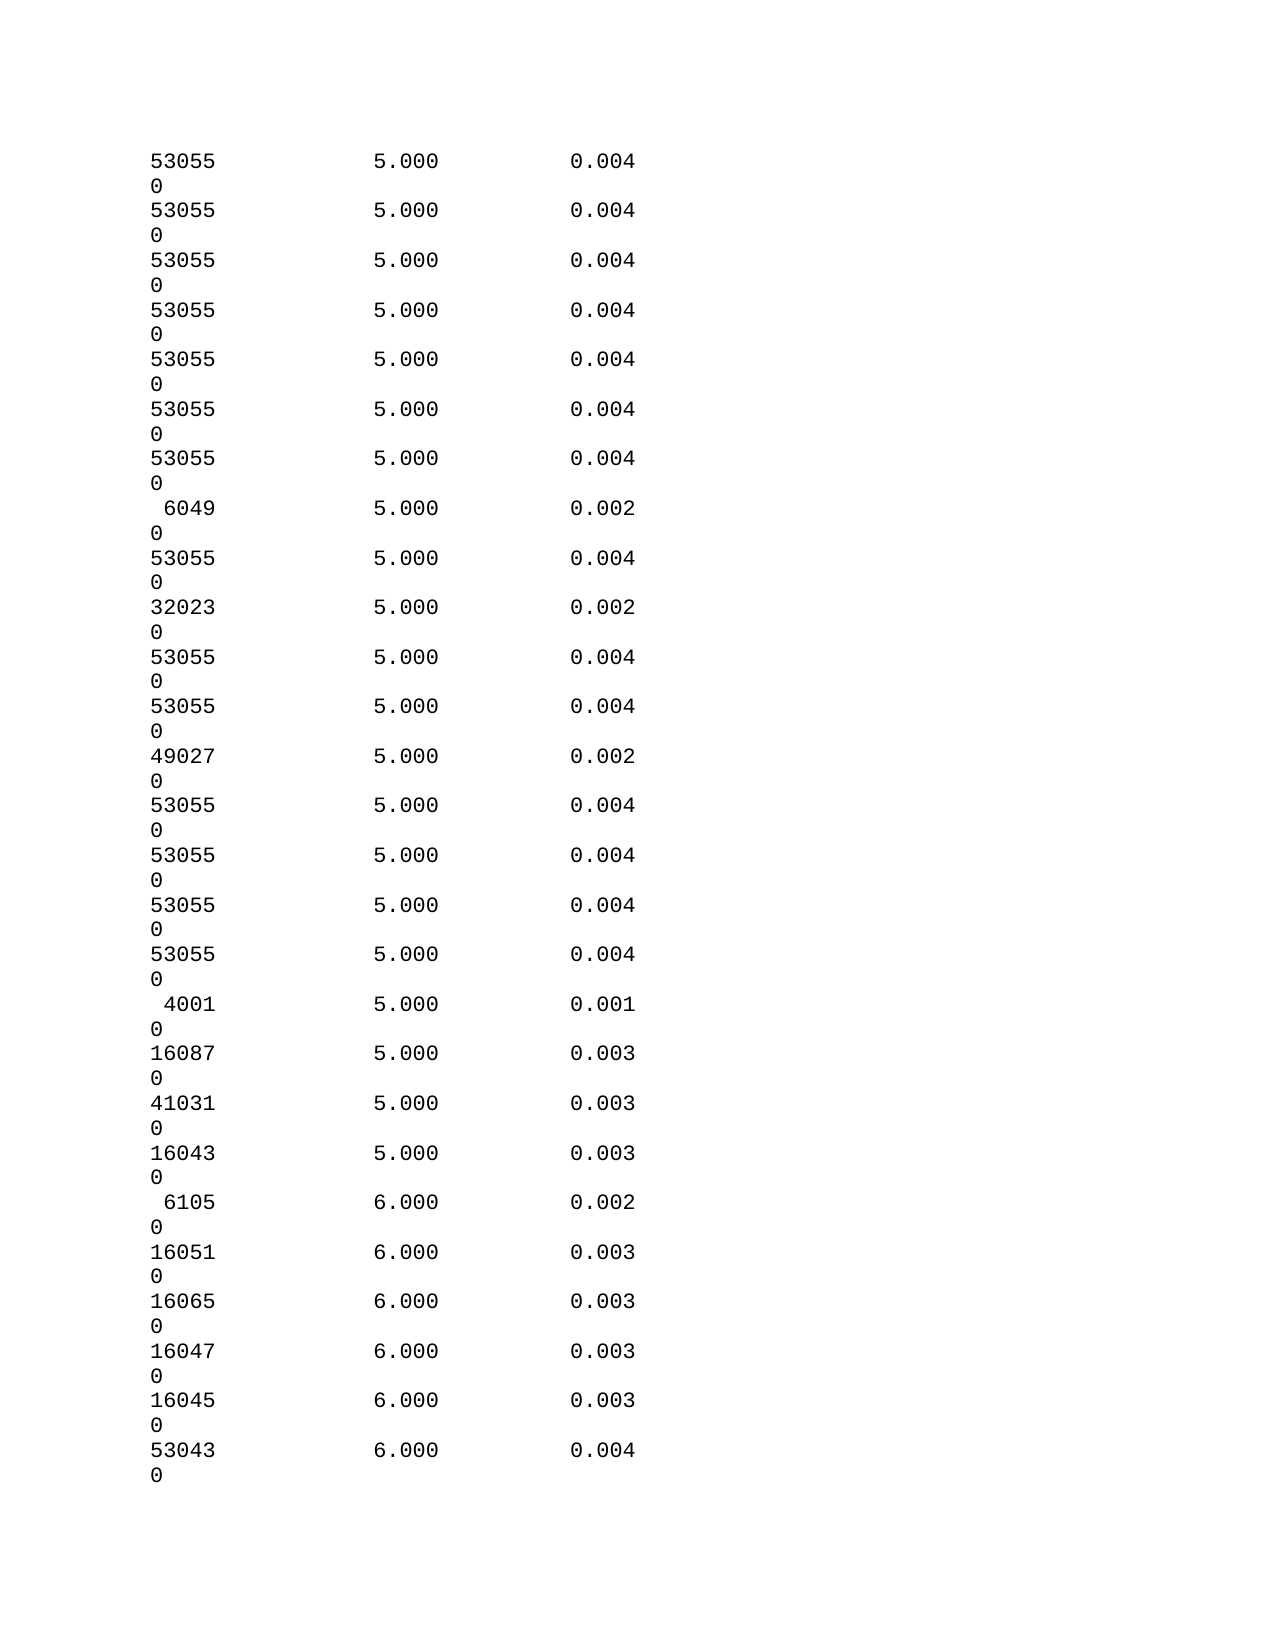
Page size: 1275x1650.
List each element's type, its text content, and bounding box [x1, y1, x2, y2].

text 53055 5.000 0.004 0 [150, 646, 1125, 695]
text 53055 5.000 0.004 0 [150, 844, 1125, 894]
text 53055 5.000 0.004 0 [150, 894, 1125, 943]
text 16043 5.000 0.003 0 [150, 1142, 1125, 1191]
text 49027 5.000 0.002 0 [150, 745, 1125, 794]
text 53055 5.000 0.004 0 [150, 150, 1125, 199]
text 53055 5.000 0.004 0 [150, 398, 1125, 447]
text 4001 5.000 0.001 0 [150, 993, 1125, 1042]
text 16047 6.000 0.003 0 [150, 1340, 1125, 1389]
text 6049 5.000 0.002 0 [150, 497, 1125, 547]
text 53055 5.000 0.004 0 [150, 199, 1125, 249]
text 16045 6.000 0.003 0 [150, 1389, 1125, 1439]
text 53055 5.000 0.004 0 [150, 348, 1125, 398]
text 53055 5.000 0.004 0 [150, 695, 1125, 745]
text 16065 6.000 0.003 0 [150, 1290, 1125, 1340]
text 53055 5.000 0.004 0 [150, 547, 1125, 596]
text 53055 5.000 0.004 0 [150, 249, 1125, 299]
text 41031 5.000 0.003 0 [150, 1092, 1125, 1142]
text 53055 5.000 0.004 0 [150, 794, 1125, 844]
text 16051 6.000 0.003 0 [150, 1241, 1125, 1290]
text 53055 5.000 0.004 0 [150, 447, 1125, 497]
text 53055 5.000 0.004 0 [150, 943, 1125, 993]
text 32023 5.000 0.002 0 [150, 596, 1125, 646]
text 16087 5.000 0.003 0 [150, 1042, 1125, 1092]
text 6105 6.000 0.002 0 [150, 1191, 1125, 1241]
text 53043 6.000 0.004 0 [150, 1439, 1125, 1489]
text 53055 5.000 0.004 0 [150, 299, 1125, 348]
